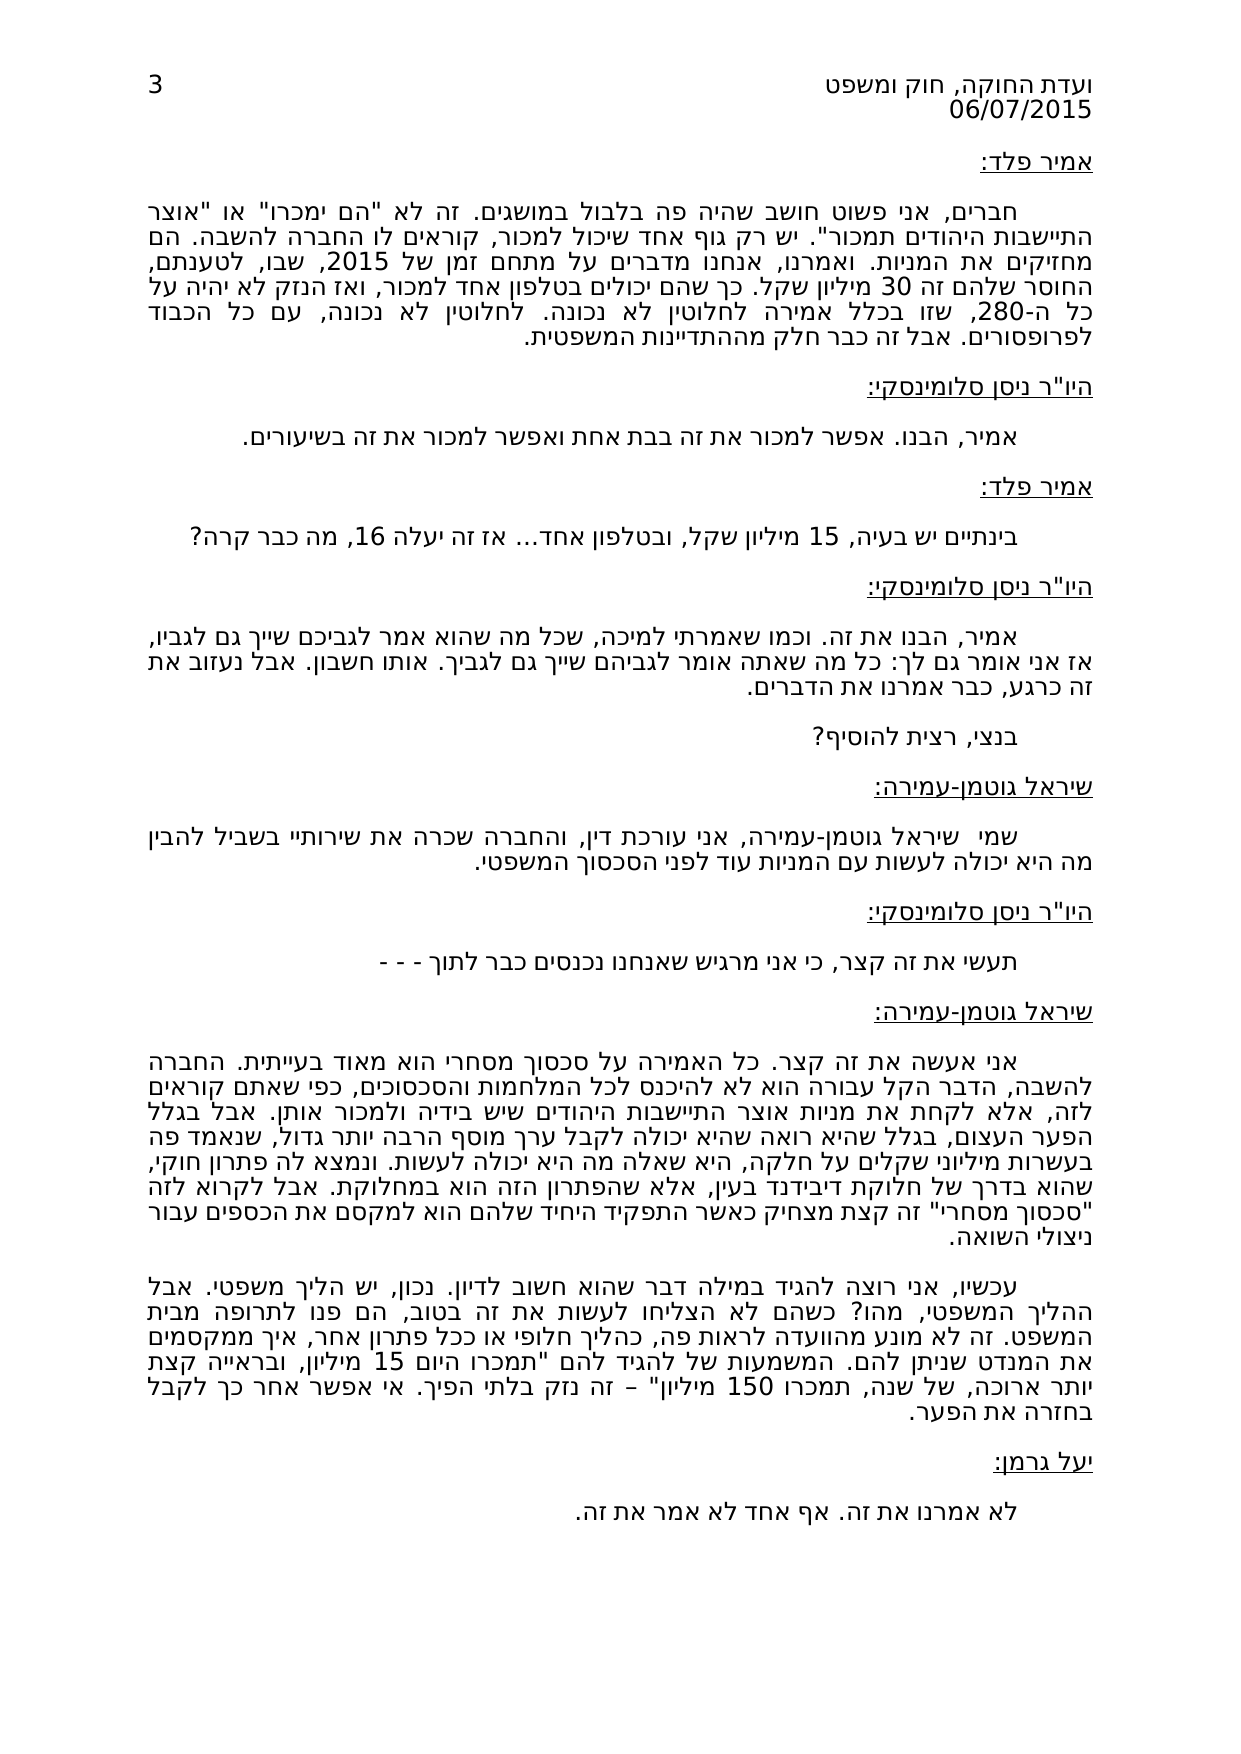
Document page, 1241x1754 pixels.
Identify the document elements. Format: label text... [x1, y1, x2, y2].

text <שיראל גוטמן-עמירה:> [147, 775, 1093, 800]
text חברים, אני פשוט חושב שהיה פה בלבול במושגים. זה לא "הם ימכרו" או "אוצר התיישבות היהודים תמכור". יש רק גוף אחד שיכול למכור, קוראים לו החברה להשבה. הם מחזיקים את המניות. ואמרנו, אנחנו מדברים על מתחם זמן של 2015, שבו, לטענתם, החוסר שלהם זה 30 מיליון שקל. כך שהם יכולים בטלפון אחד למכור, ואז הנזק לא יהיה על כל ה-280, שזו בכלל אמירה לחלוטין לא נכונה. לחלוטין לא נכונה, עם כל הכבוד לפרופסורים. אבל זה כבר חלק מההתדיינות המשפטית. [147, 200, 1093, 350]
text תעשי את זה קצר, כי אני מרגיש שאנחנו נכנסים כבר לתוך - - - [147, 950, 1093, 975]
text בנצי, רצית להוסיף? [147, 725, 1093, 750]
text <היו"ר ניסן סלומינסקי:> [147, 575, 1093, 600]
text שמי שיראל גוטמן-עמירה, אני עורכת דין, והחברה שכרה את שירותיי בשביל להבין מה היא יכולה לעשות עם המניות עוד לפני הסכסוך המשפטי. [147, 825, 1093, 875]
text <יעל גרמן:> [147, 1450, 1093, 1475]
text אמיר, הבנו. אפשר למכור את זה בבת אחת ואפשר למכור את זה בשיעורים. [147, 425, 1093, 450]
text אני אעשה את זה קצר. כל האמירה על סכסוך מסחרי הוא מאוד בעייתית. החברה להשבה, הדבר הקל עבורה הוא לא להיכנס לכל המלחמות והסכסוכים, כפי שאתם קוראים לזה, אלא לקחת את מניות אוצר התיישבות היהודים שיש בידיה ולמכור אותן. אבל בגלל הפער העצום, בגלל שהיא רואה שהיא יכולה לקבל ערך מוסף הרבה יותר גדול, שנאמד פה בעשרות מיליוני שקלים על חלקה, היא שאלה מה היא יכולה לעשות. ונמצא לה פתרון חוקי, שהוא בדרך של חלוקת דיבידנד בעין, אלא שהפתרון הזה הוא במחלוקת. אבל לקרוא לזה "סכסוך מסחרי" זה קצת מצחיק כאשר התפקיד היחיד שלהם הוא למקסם את הכספים עבור ניצולי השואה. [147, 1050, 1093, 1250]
text לא אמרנו את זה. אף אחד לא אמר את זה. [147, 1500, 1093, 1525]
text בינתיים יש בעיה, 15 מיליון שקל, ובטלפון אחד... אז זה יעלה 16, מה כבר קרה? [147, 525, 1093, 550]
text עכשיו, אני רוצה להגיד במילה דבר שהוא חשוב לדיון. נכון, יש הליך משפטי. אבל ההליך המשפטי, מהו? כשהם לא הצליחו לעשות את זה בטוב, הם פנו לתרופה מבית המשפט. זה לא מונע מהוועדה לראות פה, כהליך חלופי או ככל פתרון אחר, איך ממקסמים את המנדט שניתן להם. המשמעות של להגיד להם "תמכרו היום 15 מיליון, ובראייה קצת יותר ארוכה, של שנה, תמכרו 150 מיליון" – זה נזק בלתי הפיך. אי אפשר אחר כך לקבל בחזרה את הפער. [147, 1275, 1093, 1425]
text <היו"ר ניסן סלומינסקי:> [147, 900, 1093, 925]
text אמיר, הבנו את זה. וכמו שאמרתי למיכה, שכל מה שהוא אמר לגביכם שייך גם לגביו, אז אני אומר גם לך: כל מה שאתה אומר לגביהם שייך גם לגביך. אותו חשבון. אבל נעזוב את זה כרגע, כבר אמרנו את הדברים. [147, 625, 1093, 700]
text <שיראל גוטמן-עמירה:> [147, 1000, 1093, 1025]
text <אמיר פלד:> [147, 475, 1093, 500]
text <היו"ר ניסן סלומינסקי:> [147, 375, 1093, 400]
text <אמיר פלד:> [147, 150, 1093, 175]
